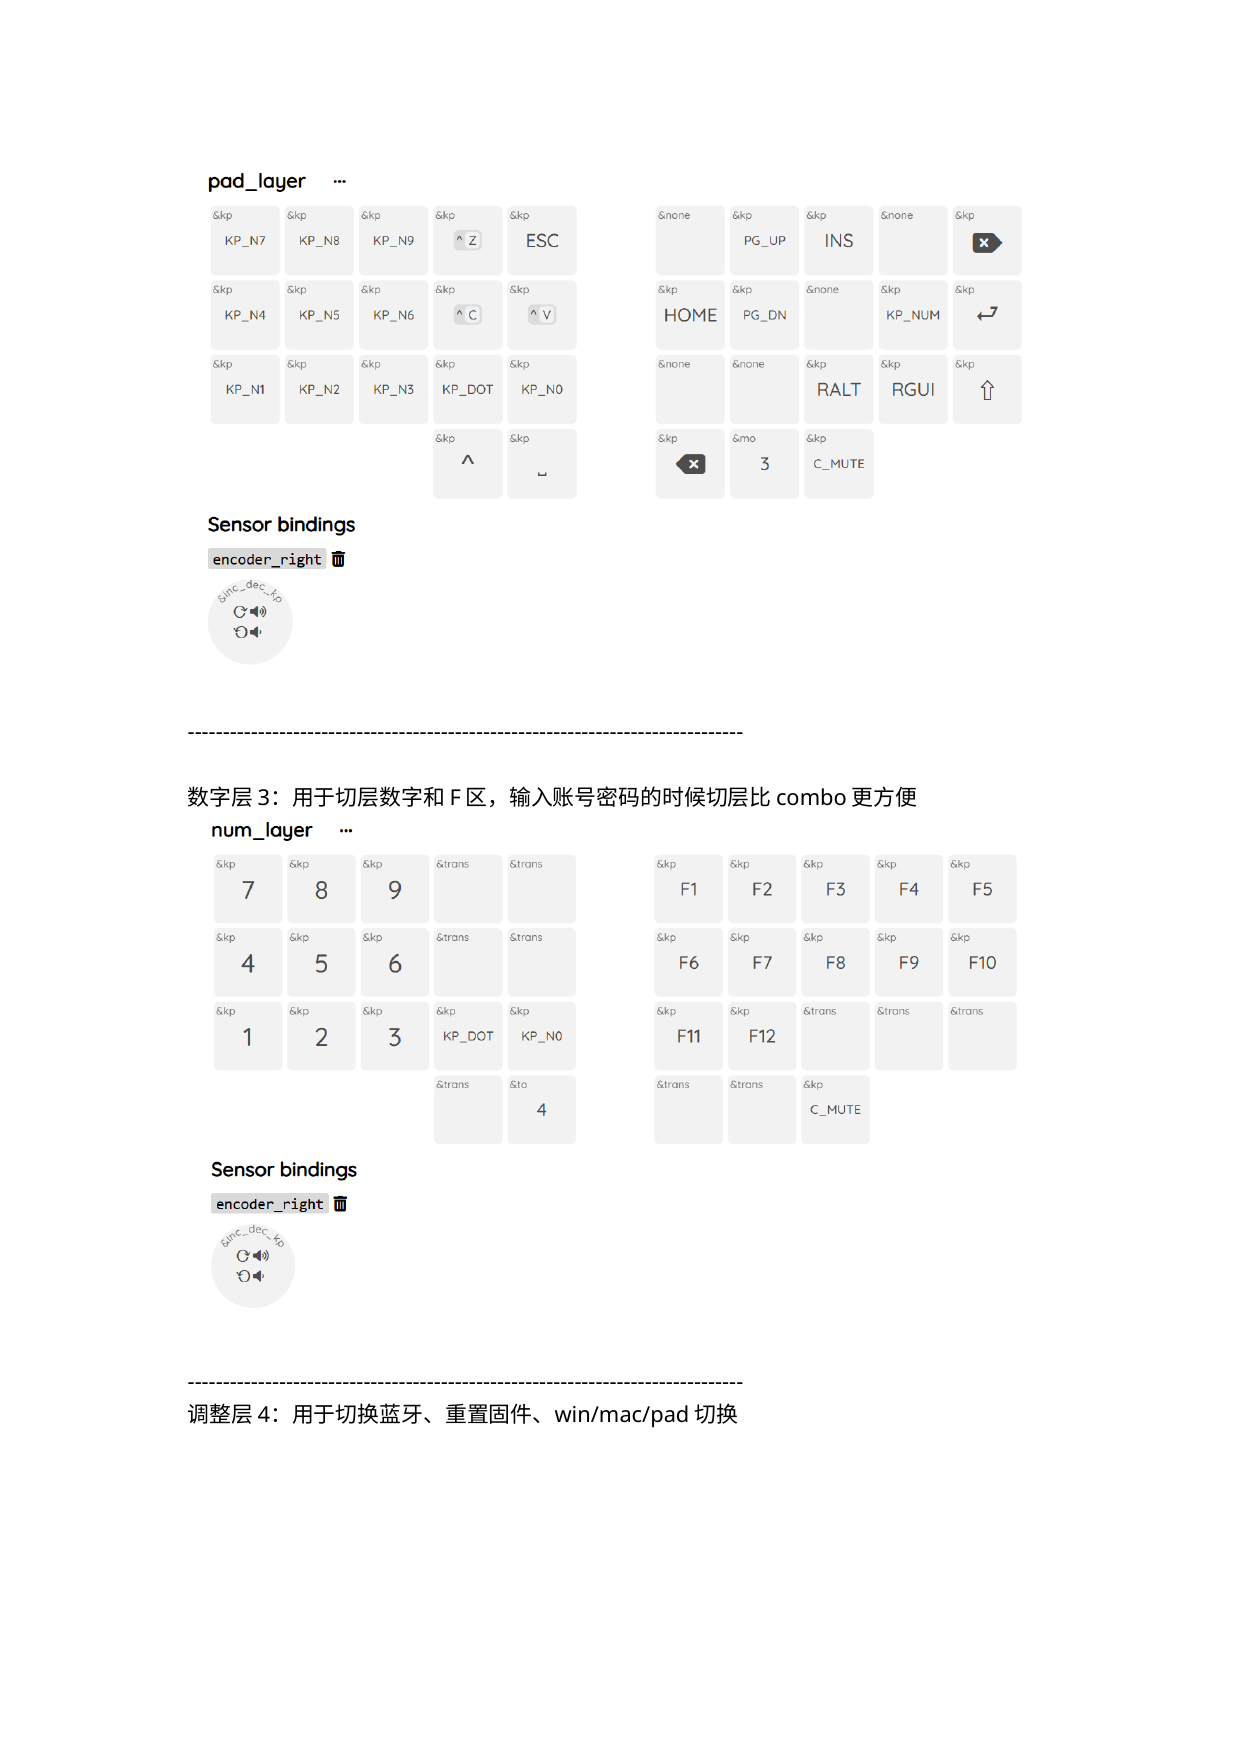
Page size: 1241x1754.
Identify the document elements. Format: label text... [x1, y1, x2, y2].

text ------------------------------------------------------------------------------- [187, 1364, 1053, 1397]
text 数字层3：用于切层数字和F区，输入账号密码的时候切层比combo更方便 [187, 779, 1053, 812]
picture [187, 812, 1053, 1342]
text ------------------------------------------------------------------------------- [187, 714, 1053, 747]
picture [187, 162, 1053, 696]
text 调整层4：用于切换蓝牙、重置固件、win/mac/pad切换 [187, 1397, 1053, 1429]
